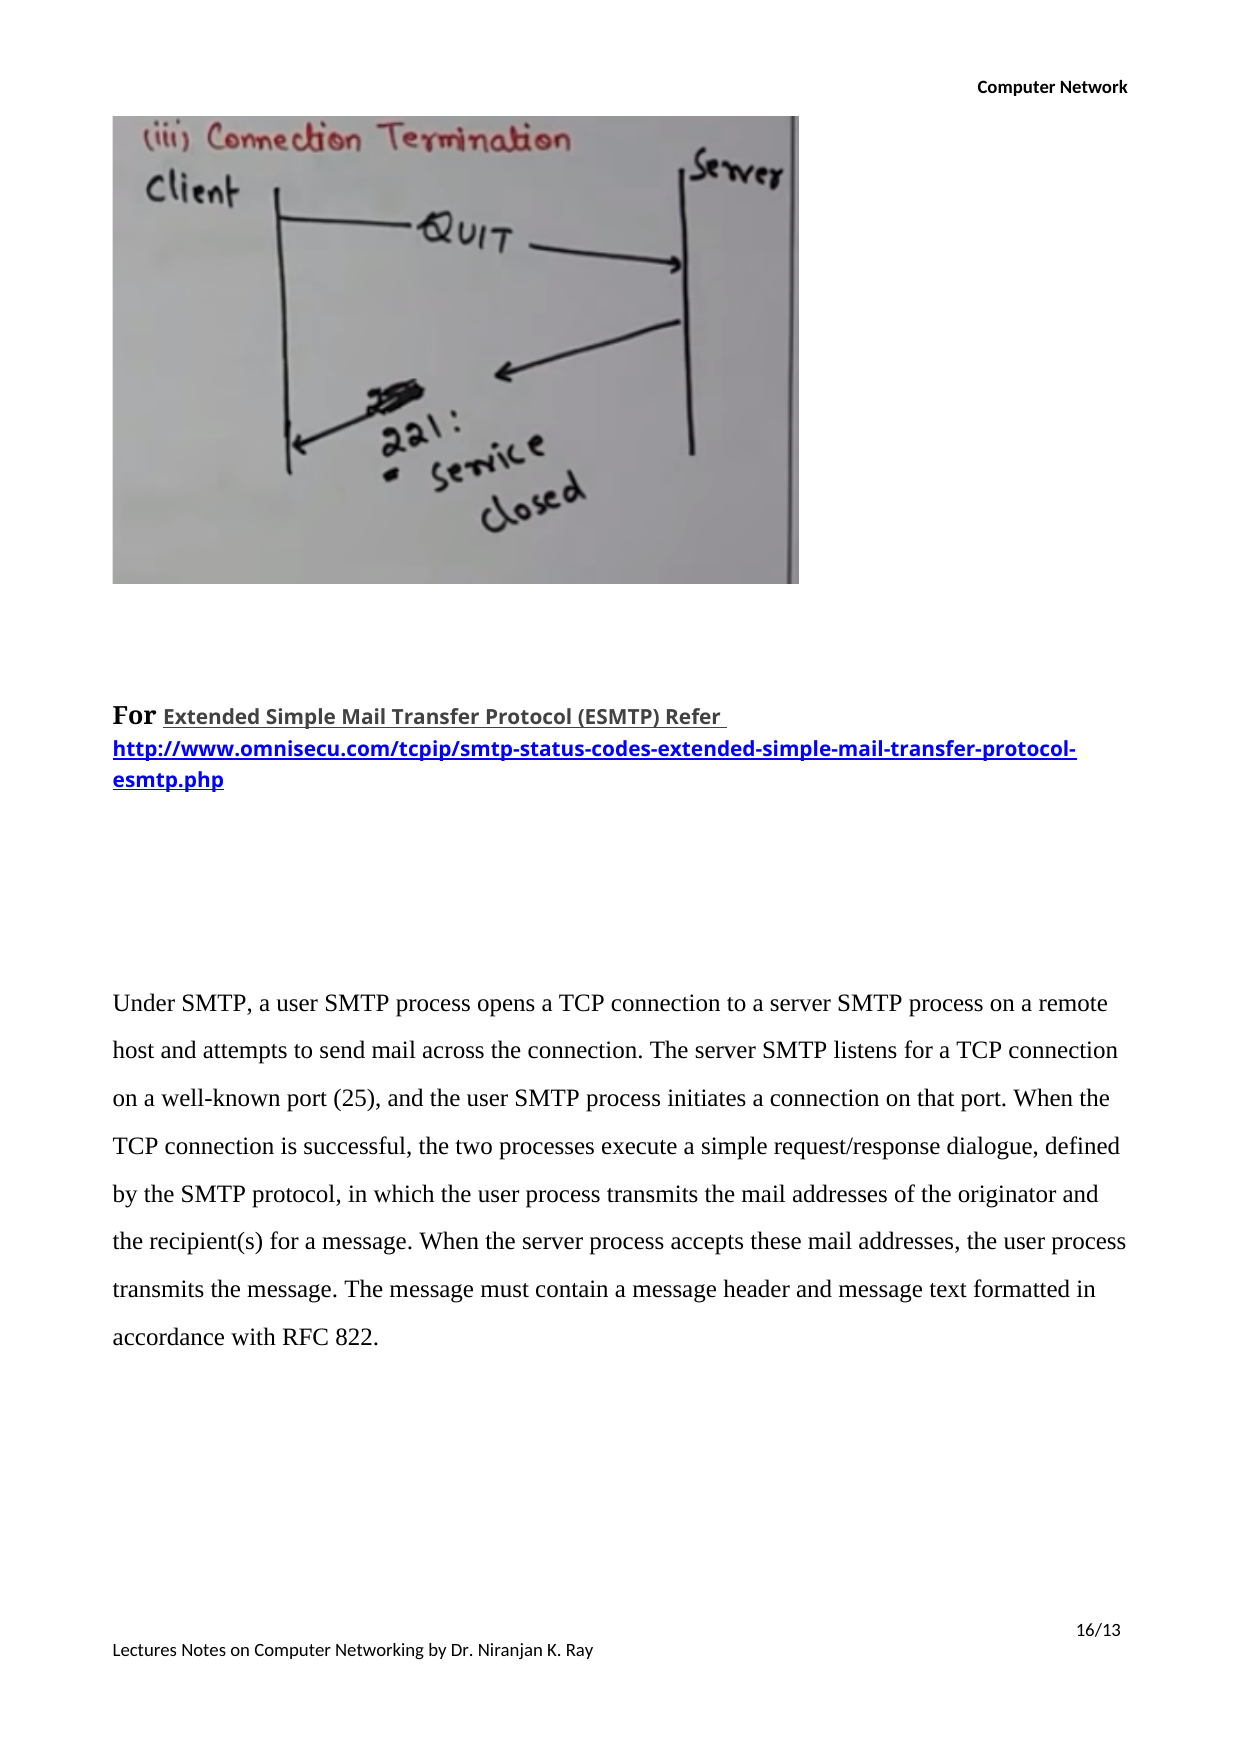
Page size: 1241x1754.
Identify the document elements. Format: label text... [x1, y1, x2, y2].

text accordance with RFC 822. [112, 1322, 1128, 1351]
text Under SMTP, a user SMTP process opens a TCP connection to a server SMTP process on a remote [112, 988, 1128, 1017]
text host and attempts to send mail across the connection. The server SMTP listens for a TCP connection [112, 1036, 1128, 1064]
text transmits the message. The message must contain a message header and message text formatted in [112, 1274, 1128, 1303]
picture [112, 116, 799, 584]
text on a well-known port (25), and the user SMTP process initiates a connection on that port. When the [112, 1083, 1128, 1112]
text TCP connection is successful, the two processes execute a simple request/response dialogue, defined [112, 1131, 1128, 1160]
subtitle For Extended Simple Mail Transfer Protocol (ESMTP) Refer http://www.omnisecu.com/tcpip/smtp-status-codes-extended-simple-mail-transfer-protocol-esmtp.php [112, 698, 1128, 793]
text by the SMTP protocol, in which the user process transmits the mail addresses of the originator and [112, 1179, 1128, 1207]
text the recipient(s) for a message. When the server process accepts these mail addresses, the user process [112, 1226, 1128, 1255]
